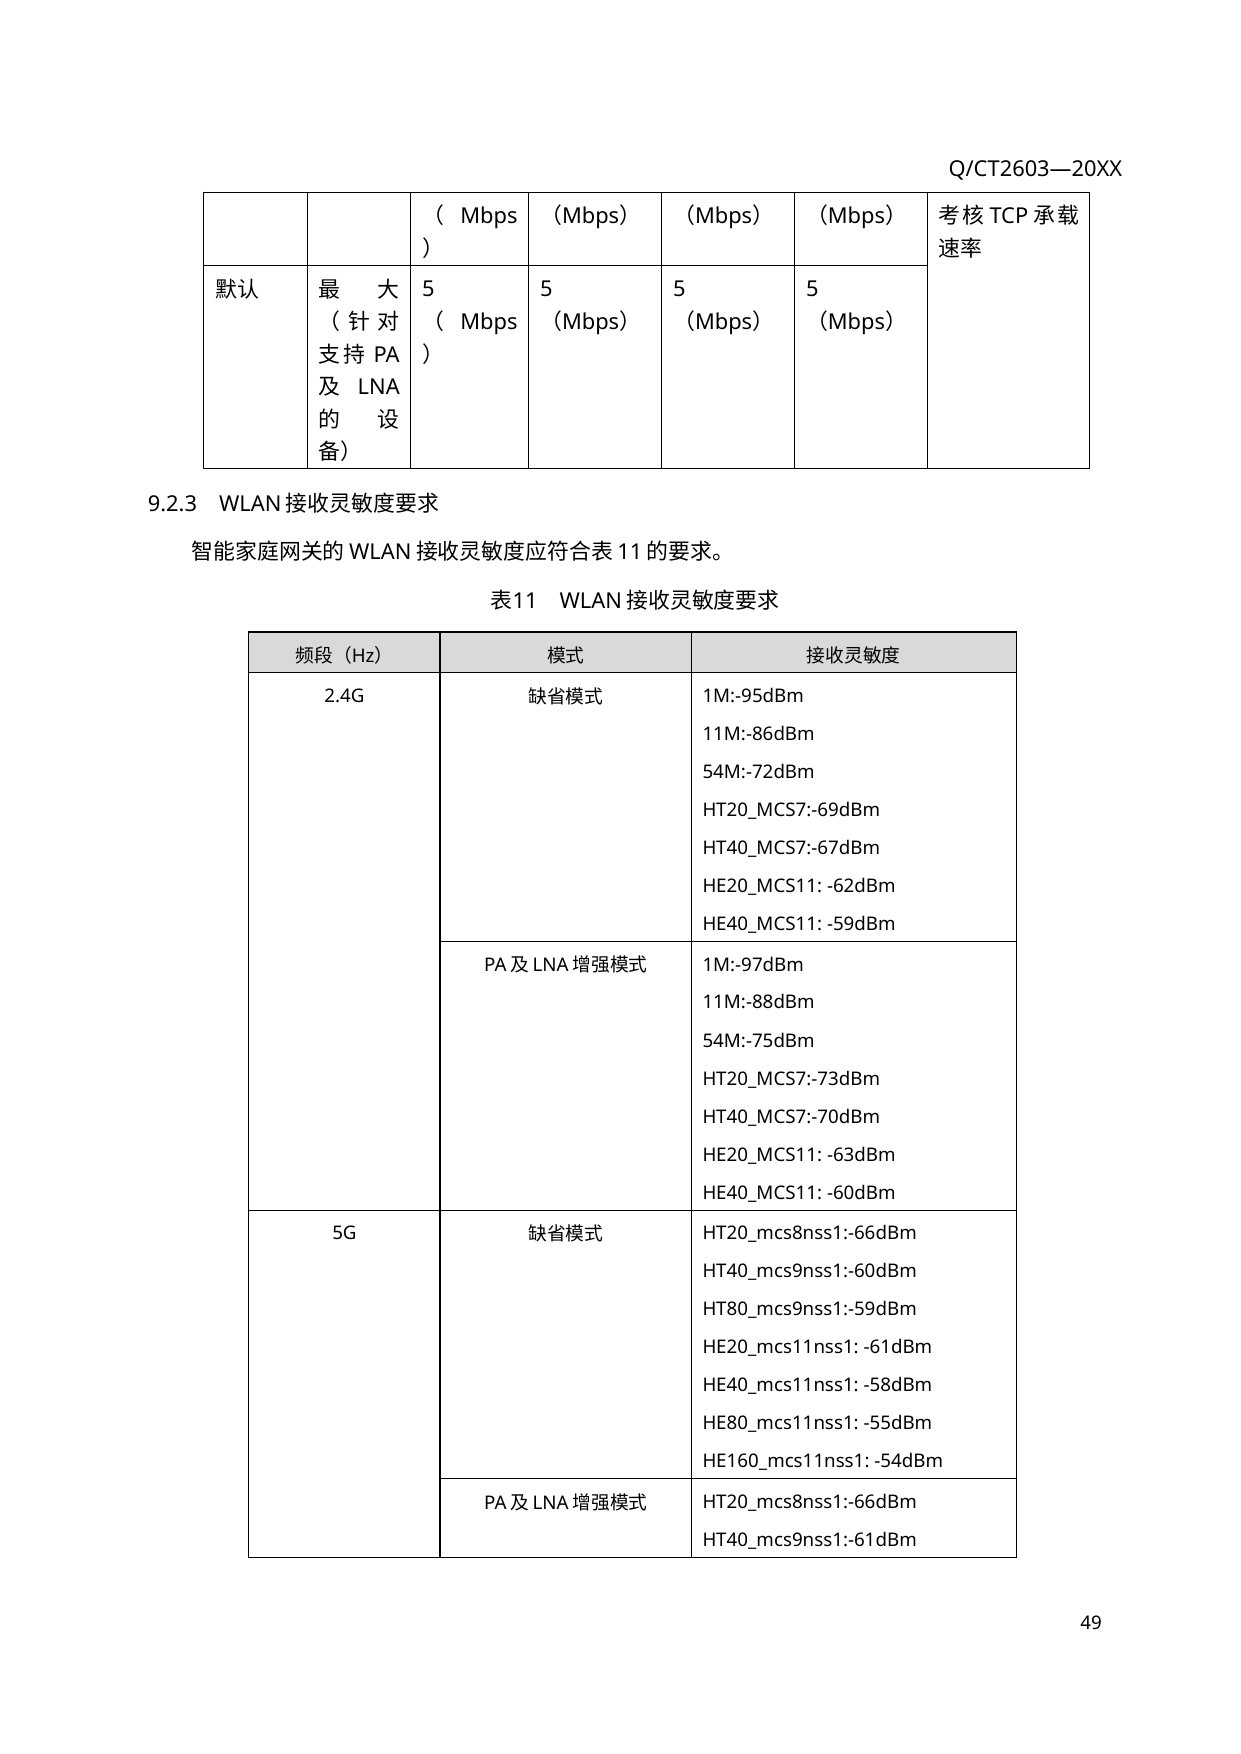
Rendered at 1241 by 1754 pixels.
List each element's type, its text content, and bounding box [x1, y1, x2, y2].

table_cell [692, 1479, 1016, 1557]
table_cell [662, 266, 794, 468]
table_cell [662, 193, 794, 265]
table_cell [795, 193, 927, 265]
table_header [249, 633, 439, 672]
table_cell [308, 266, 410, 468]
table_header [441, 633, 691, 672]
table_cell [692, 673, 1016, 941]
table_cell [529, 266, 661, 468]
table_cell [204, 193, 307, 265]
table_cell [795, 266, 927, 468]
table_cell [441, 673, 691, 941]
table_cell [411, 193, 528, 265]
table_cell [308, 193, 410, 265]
list WLAN接收灵敏度要求 [148, 583, 1122, 615]
list WLAN接收灵敏度要求 [148, 485, 1122, 518]
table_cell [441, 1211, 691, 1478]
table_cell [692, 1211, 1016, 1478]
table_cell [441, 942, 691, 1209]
text 智能家庭网关的WLAN接收灵敏度应符合表11的要求。 [148, 534, 1122, 566]
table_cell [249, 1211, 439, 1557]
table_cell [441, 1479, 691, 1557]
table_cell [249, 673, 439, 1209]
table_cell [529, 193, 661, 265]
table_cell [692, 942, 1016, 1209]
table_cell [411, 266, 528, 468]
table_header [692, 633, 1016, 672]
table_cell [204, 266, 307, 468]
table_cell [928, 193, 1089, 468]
